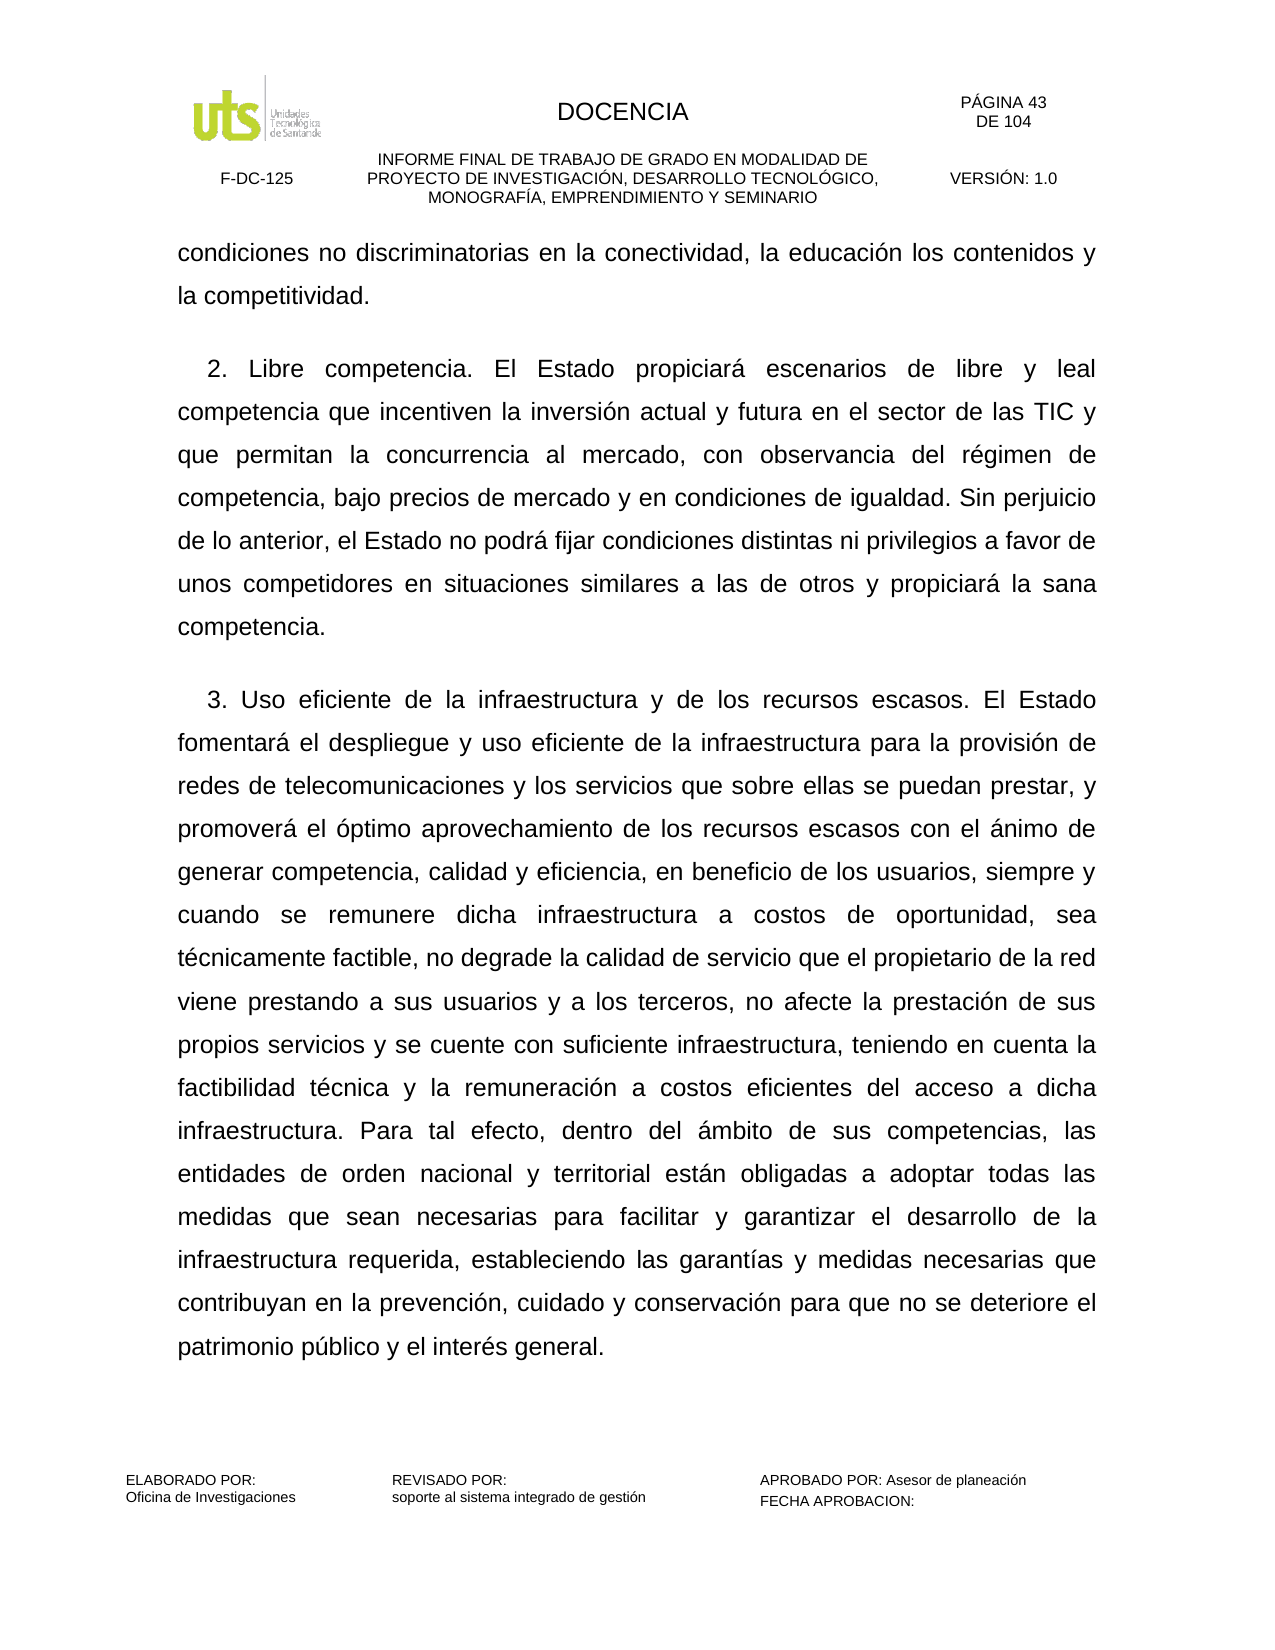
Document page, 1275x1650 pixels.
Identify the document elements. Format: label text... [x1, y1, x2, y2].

picture [192, 75, 321, 149]
text 2. Libre competencia. El Estado propiciará escenarios de libre y leal competencia que incentiven la inversión actual y futura en el sector de las TIC y que permitan la concurrencia al mercado, con observancia del régimen de competencia, bajo precios de mercado y en condiciones de igualdad. Sin perjuicio de lo anterior, el Estado no podrá fijar condiciones distintas ni privilegios a favor de unos competidores en situaciones similares a las de otros y propiciará la sana competencia. [177, 353, 1098, 641]
text 3. Uso eficiente de la infraestructura y de los recursos escasos. El Estado fomentará el despliegue y uso eficiente de la infraestructura para la provisión de redes de telecomunicaciones y los servicios que sobre ellas se puedan prestar, y promoverá el óptimo aprovechamiento de los recursos escasos con el ánimo de generar competencia, calidad y eficiencia, en beneficio de los usuarios, siempre y cuando se remunere dicha infraestructura a costos de oportunidad, sea técnicamente factible, no degrade la calidad de servicio que el propietario de la red viene prestando a sus usuarios y a los terceros, no afecte la prestación de sus propios servicios y se cuente con suficiente infraestructura, teniendo en cuenta la factibilidad técnica y la remuneración a costos eficientes del acceso a dicha infraestructura. Para tal efecto, dentro del ámbito de sus competencias, las entidades de orden nacional y territorial están obligadas a adoptar todas las medidas que sean necesarias para facilitar y garantizar el desarrollo de la infraestructura requerida, estableciendo las garantías y medidas necesarias que contribuyan en la prevención, cuidado y conservación para que no se deteriore el patrimonio público y el interés general. [177, 684, 1098, 1360]
